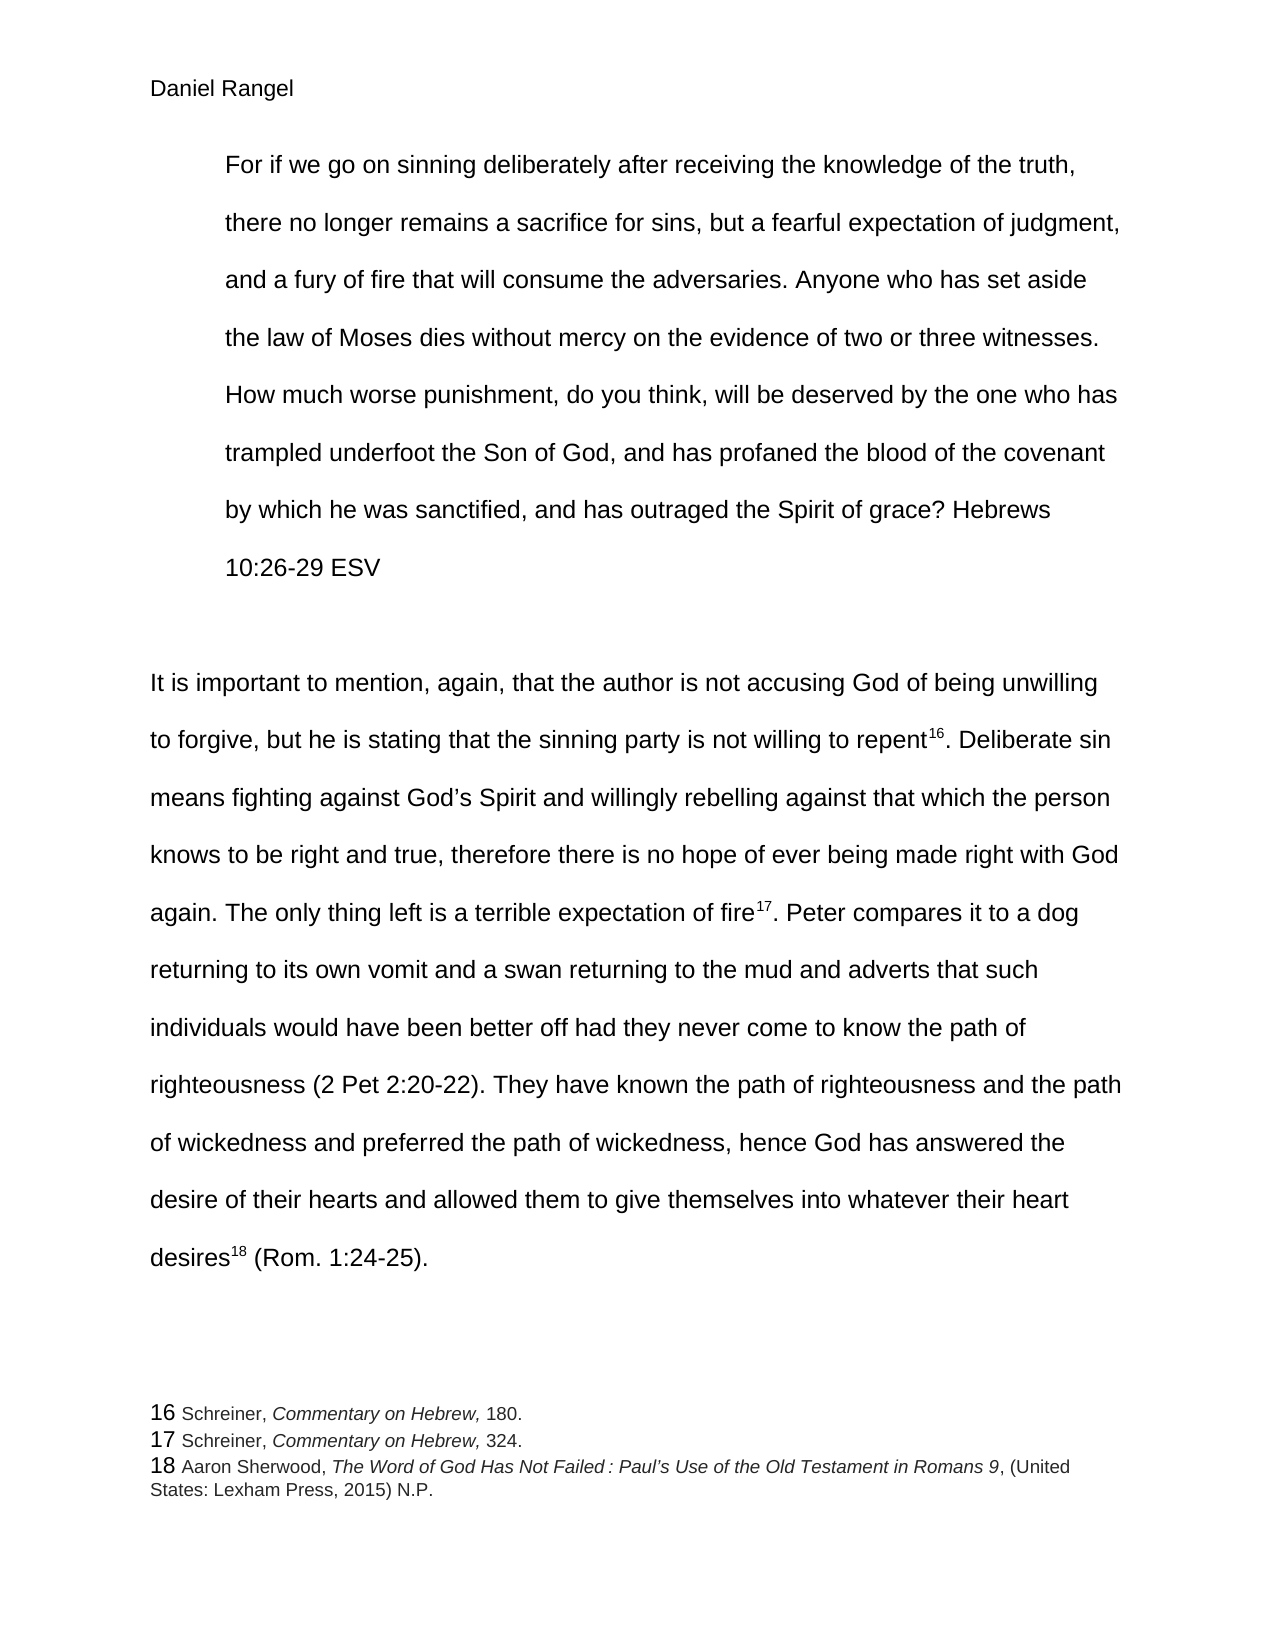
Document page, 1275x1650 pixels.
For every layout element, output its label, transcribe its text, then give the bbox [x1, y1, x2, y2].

text It is important to mention, again, that the author is not accusing God of being unwilling to forgive, but he is stating that the sinning party is not willing to repent. Deliberate sin means fighting against God’s Spirit and willingly rebelling against that which the person knows to be right and true, therefore there is no hope of ever being made right with God again. The only thing left is a terrible expectation of fire. Peter compares it to a dog returning to its own vomit and a swan returning to the mud and adverts that such individuals would have been better off had they never come to know the path of righteousness (2 Pet 2:20-22). They have known the path of righteousness and the path of wickedness and prefer­red the path of wickedness, hence God has answered the desire of their hearts and allowed them to give themselves into whatever their heart desires (Rom. 1:24-25). [150, 667, 1125, 1271]
text For if we go on sinning deliberately after receiving the knowledge of the truth, there no longer remains a sacrifice for sins, but a fearful expectation of judgment, and a fury of fire that will consume the adversaries. Anyone who has set aside the law of Moses dies without mercy on the evidence of two or three witnesses. How much worse punishment, do you think, will be deserved by the one who has trampled underfoot the Son of God, and has profaned the blood of the covenant by which he was sanctified, and has outraged the Spirit of grace? Hebrews 10:26-29 ESV [225, 150, 1125, 581]
